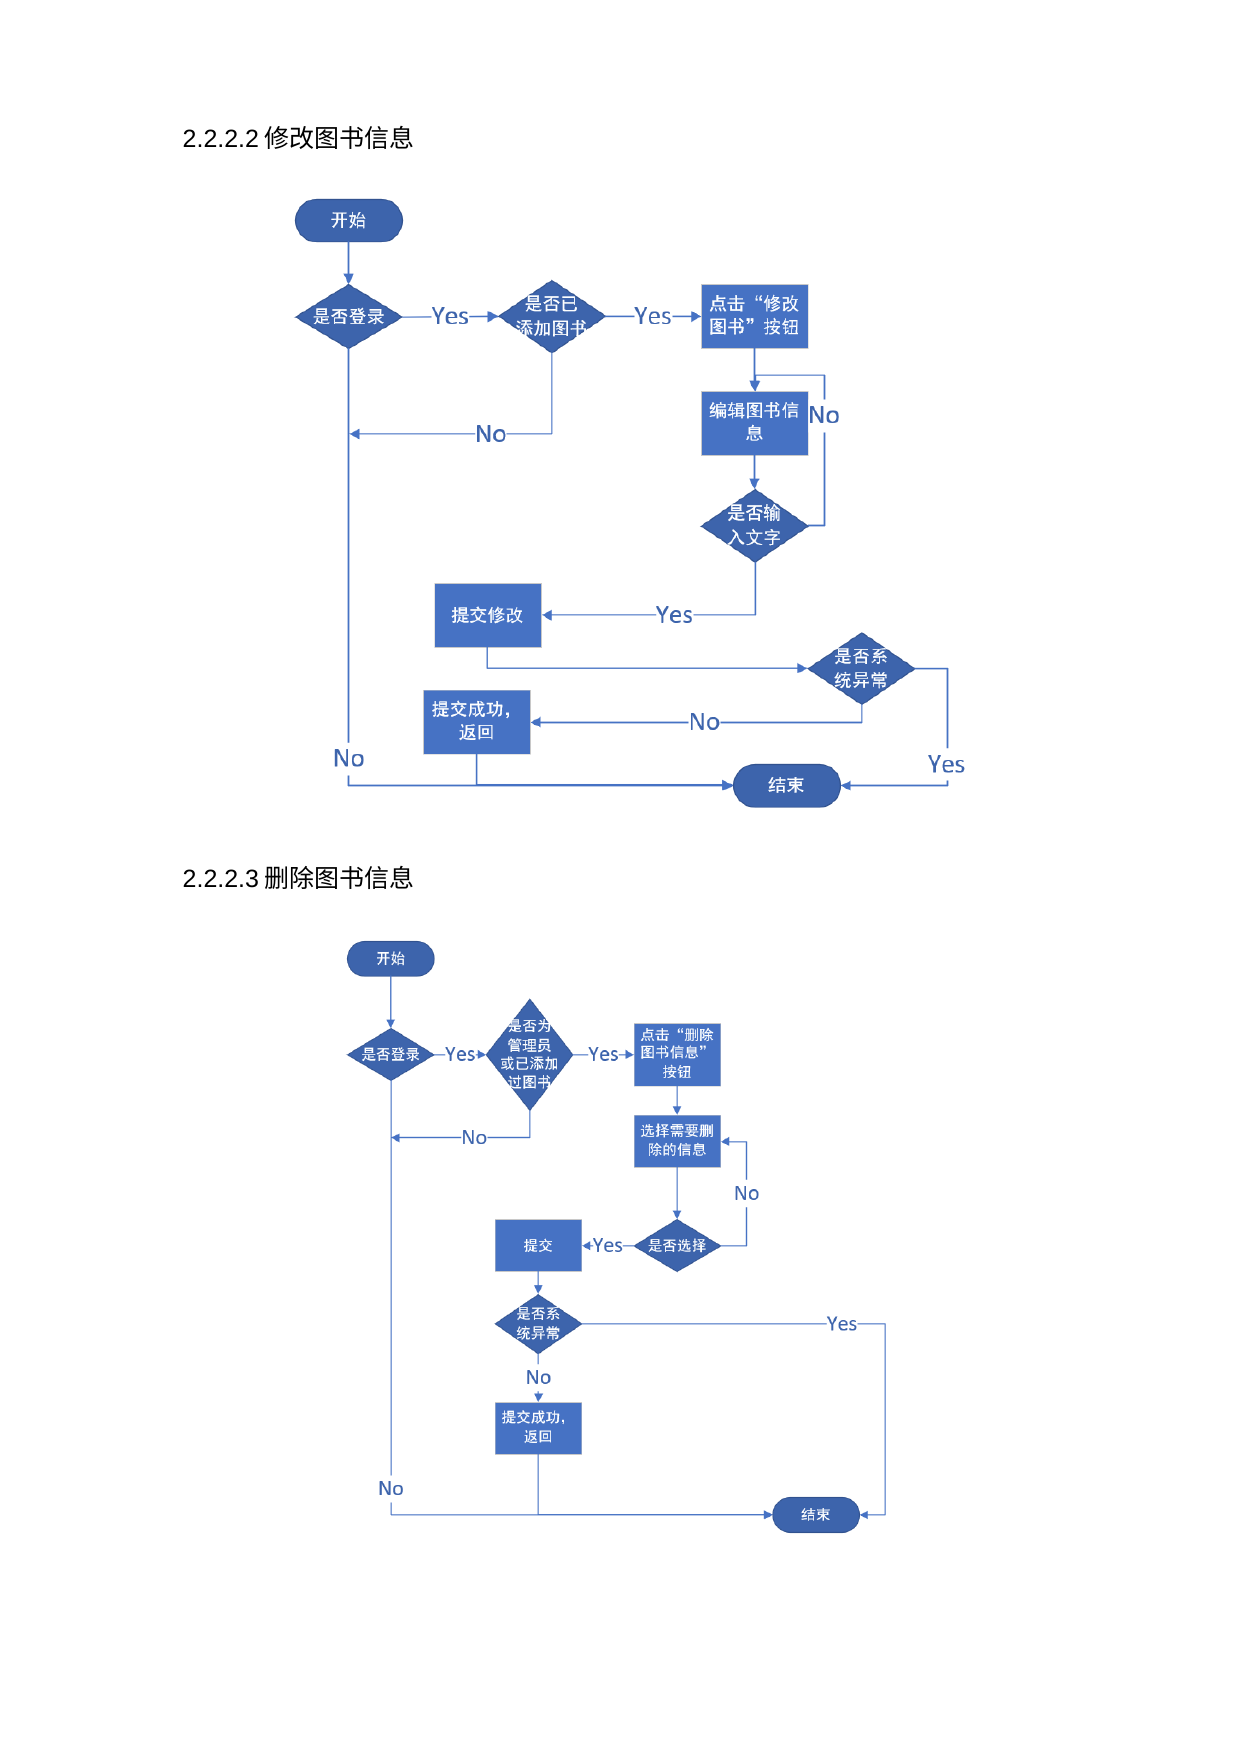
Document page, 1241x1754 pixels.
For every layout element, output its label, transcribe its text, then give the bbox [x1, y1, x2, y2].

picture [330, 929, 954, 1556]
picture [270, 189, 1014, 842]
subtitle 2.2.2.3删除图书信息 [132, 858, 1152, 895]
subtitle 2.2.2.2修改图书信息 [132, 118, 1152, 154]
